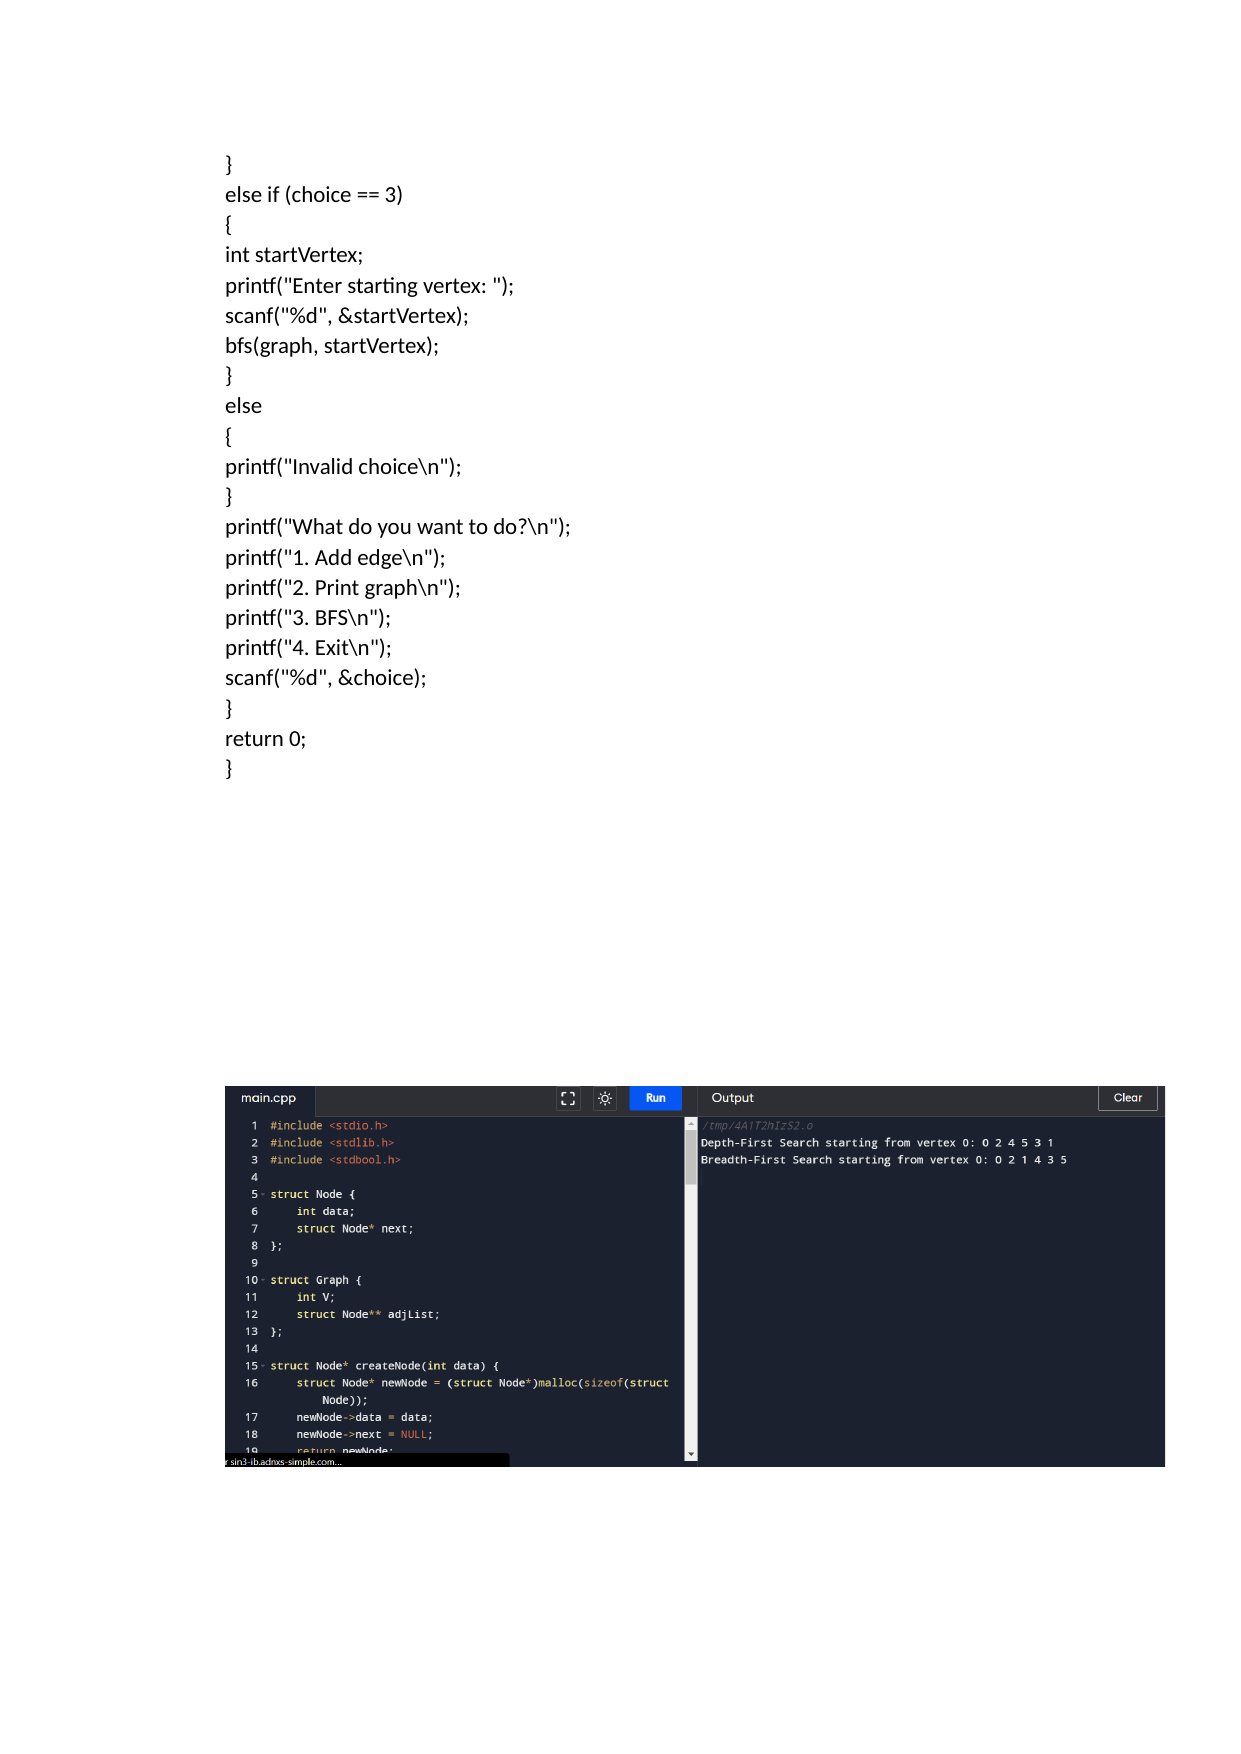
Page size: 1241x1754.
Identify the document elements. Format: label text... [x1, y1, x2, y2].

list scanf("%d", &startVertex); [225, 301, 1090, 329]
picture [225, 1086, 1166, 1467]
list scanf("%d", &choice); [225, 663, 1090, 692]
list printf("1. Add edge\n"); [225, 543, 1090, 571]
list } [225, 754, 1090, 782]
list return 0; [225, 724, 1090, 752]
list printf("3. BFS\n"); [225, 603, 1090, 631]
list printf("4. Exit\n"); [225, 633, 1090, 661]
list } [225, 694, 1090, 722]
list printf("What do you want to do?\n"); [225, 512, 1090, 541]
list else [225, 392, 1090, 420]
list int startVertex; [225, 241, 1090, 269]
list else if (choice == 3) [225, 180, 1090, 208]
list { [225, 422, 1090, 450]
list printf("Enter starting vertex: "); [225, 271, 1090, 299]
list bfs(graph, startVertex); [225, 331, 1090, 359]
list { [225, 210, 1090, 238]
list } [225, 482, 1090, 510]
list printf("2. Print graph\n"); [225, 573, 1090, 601]
list } [225, 150, 1090, 178]
list } [225, 361, 1090, 389]
list printf("Invalid choice\n"); [225, 452, 1090, 480]
